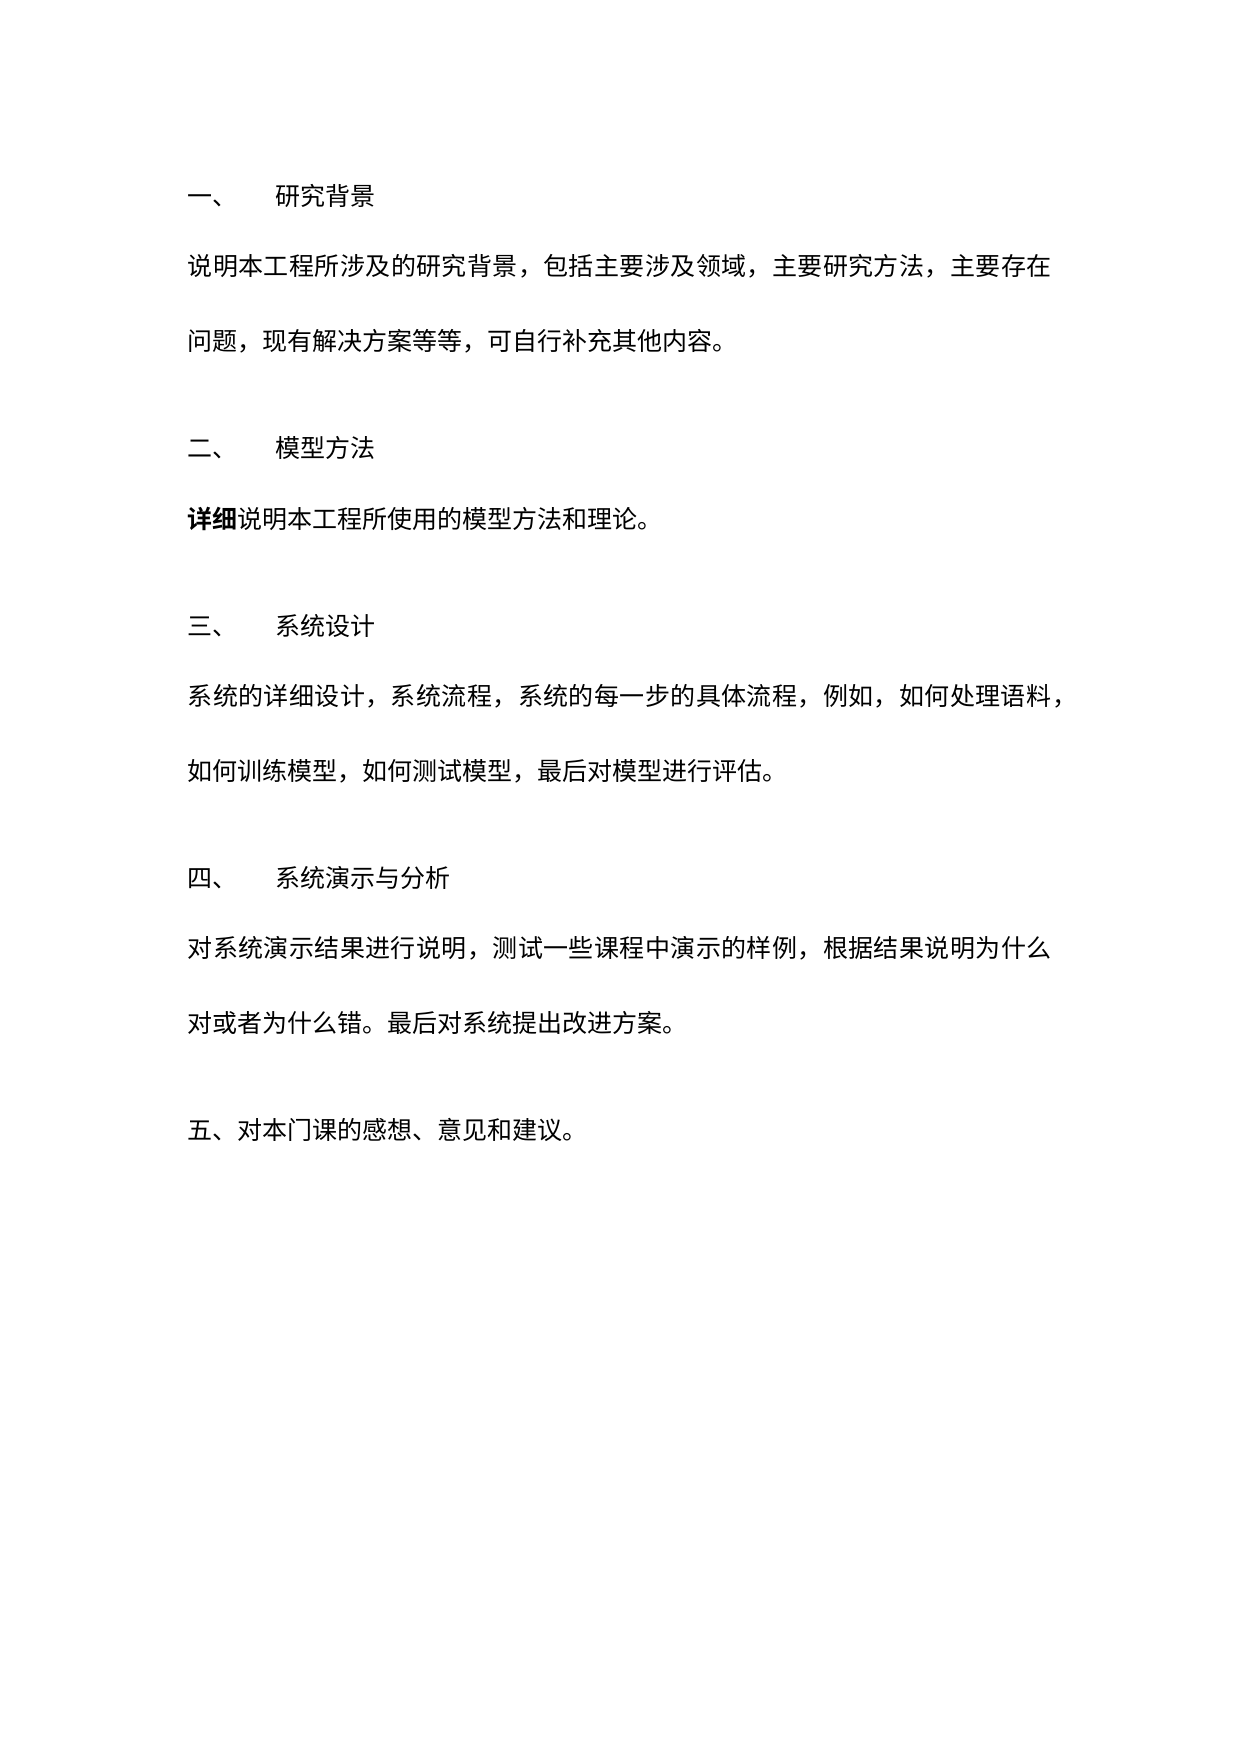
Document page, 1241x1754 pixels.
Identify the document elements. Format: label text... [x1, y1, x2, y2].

text 对系统演示结果进行说明，测试一些课程中演示的样例，根据结果说明为什么对或者为什么错。最后对系统提出改进方案。 [187, 914, 1053, 1054]
list 研究背景 [187, 162, 1053, 227]
text 说明本工程所涉及的研究背景，包括主要涉及领域，主要研究方法，主要存在问题，现有解决方案等等，可自行补充其他内容。 [187, 232, 1053, 372]
list 系统演示与分析 [187, 844, 1053, 909]
text 详细说明本工程所使用的模型方法和理论。 [187, 485, 1053, 550]
text 五、对本门课的感想、意见和建议。 [187, 1096, 1053, 1161]
list 系统设计 [187, 592, 1053, 657]
text 系统的详细设计，系统流程，系统的每一步的具体流程，例如，如何处理语料，如何训练模型，如何测试模型，最后对模型进行评估。 [187, 662, 1053, 802]
list 模型方法 [187, 414, 1053, 479]
